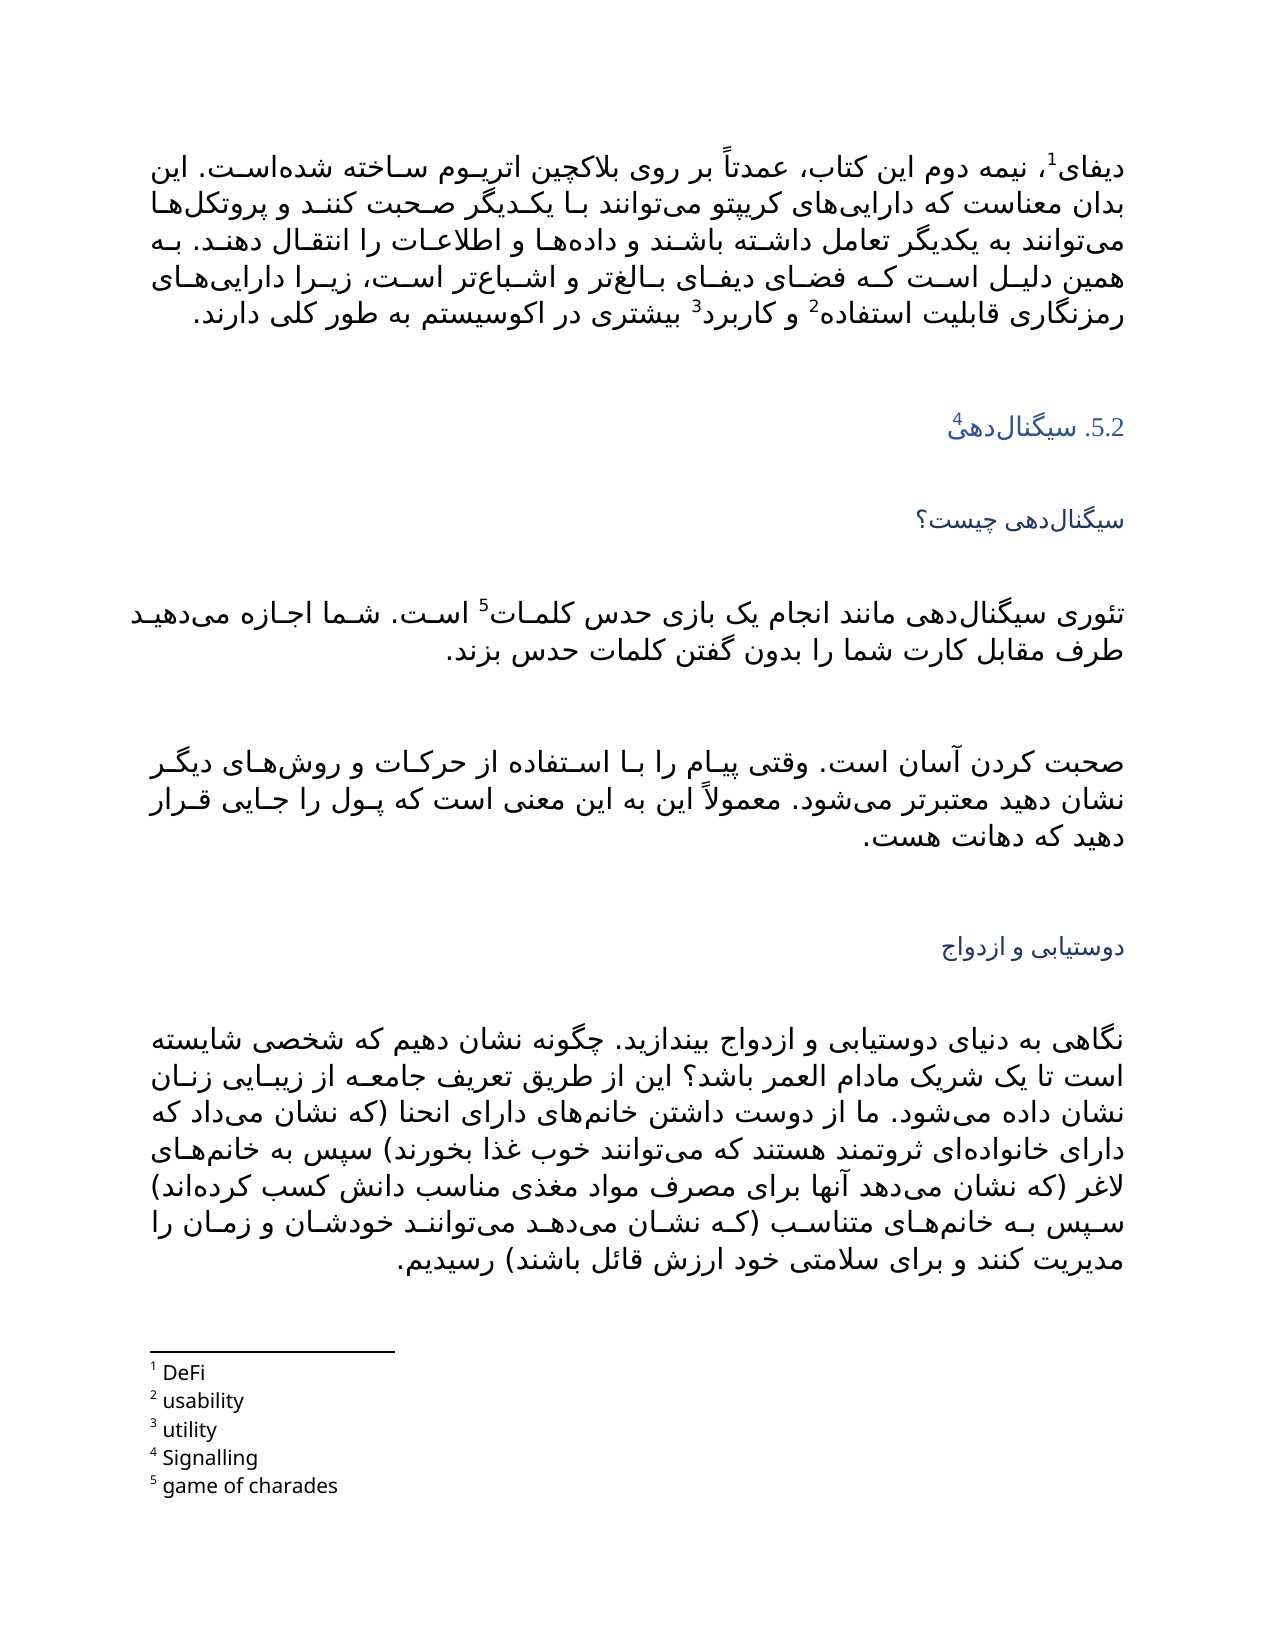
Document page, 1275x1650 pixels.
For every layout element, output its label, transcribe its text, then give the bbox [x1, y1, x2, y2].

text دیفای، نیمه دوم این کتاب، عمدتاً بر روی بلاکچین اتریوم ساخته شده‌است. این بدان معناست که دارایی‌های کریپتو می‌توانند با یکدیگر صحبت کنند و پروتکل‌ها می‌توانند به یکدیگر تعامل داشته باشند و داده‌ها و اطلاعات را انتقال دهند. به همین دلیل است که فضای دیفای بالغ‌تر و اشباع‌تر است، زیرا دارایی‌های رمزنگاری قابلیت استفاده و کاربرد بیشتری در اکوسیستم به طور کلی دارند. [150, 150, 1125, 331]
subtitle 5.2. سیگنال‌دهی [150, 409, 1125, 443]
text صحبت کردن آسان است. وقتی پیام را با استفاده از حرکات و روش‌های دیگر نشان دهید معتبرتر می‌شود. معمولاً این به این معنی است که پول را جایی قرار دهید که دهانت هست. [150, 746, 1125, 853]
subtitle دوستیابی و ازدواج [150, 932, 1125, 961]
text تئوری سیگنال‌دهی مانند انجام یک بازی حدس کلمات است. شما اجازه می‌دهید طرف مقابل کارت شما را بدون گفتن کلمات حدس بزند. [150, 596, 1125, 667]
text نگاهی به دنیای دوستیابی و ازدواج بیندازید. چگونه نشان دهیم که شخصی شایسته است تا یک شریک مادام العمر باشد؟ این از طریق تعریف جامعه از زیبایی زنان نشان داده می‌شود. ما از دوست داشتن خانم‌های دارای انحنا (که نشان می‌داد که دارای خانواده‌ای ثروتمند هستند که می‌توانند خوب غذا بخورند) سپس به خانم‌های لاغر (که نشان می‌دهد آنها برای مصرف مواد مغذی مناسب دانش کسب کرده‌اند) سپس به خانم‌های متناسب (که نشان می‌دهد می‌توانند خودشان و زمان را مدیریت کنند و برای سلامتی خود ارزش قائل باشند) رسیدیم. [150, 1022, 1125, 1276]
subtitle سیگنال‌دهی چیست؟ [150, 506, 1125, 534]
